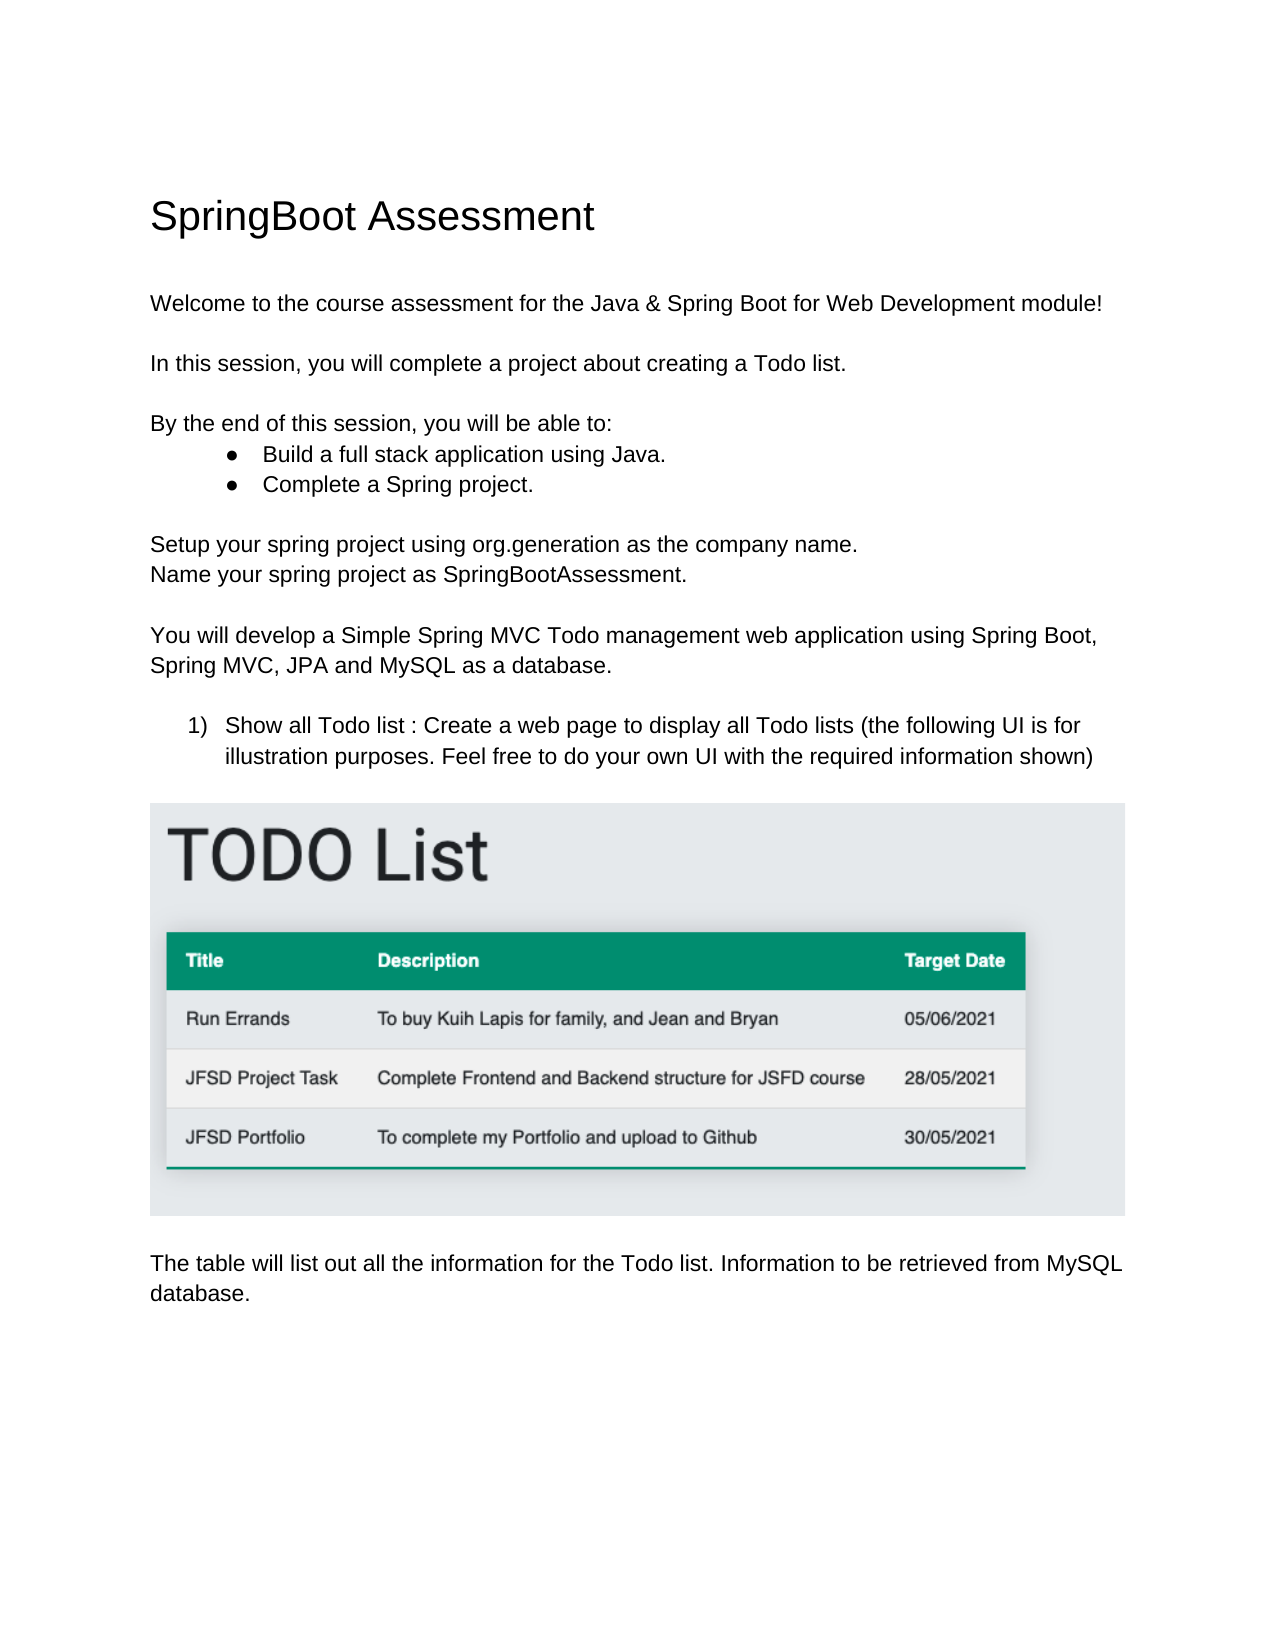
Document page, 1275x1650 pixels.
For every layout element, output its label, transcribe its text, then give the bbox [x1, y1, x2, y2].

text Name your spring project as SpringBootAssessment. [150, 561, 1125, 588]
subtitle SpringBoot Assessment [150, 192, 1125, 239]
text Setup your spring project using org.generation as the company name. [150, 531, 1125, 557]
text By the end of this session, you will be able to: [150, 410, 1125, 437]
picture [150, 803, 1125, 1216]
text ● Complete a Spring project. [225, 471, 1125, 497]
list Show all Todo list : Create a web page to display all Todo lists (the following UI is for illustration purposes. Feel free to do your own UI with the required information shown) [187, 712, 1125, 769]
text In this session, you will complete a project about creating a Todo list. [150, 350, 1125, 376]
text You will develop a Simple Spring MVC Todo management web application using Spring Boot, Spring MVC, JPA and MySQL as a database. [150, 622, 1125, 678]
text ● Build a full stack application using Java. [225, 441, 1125, 467]
text The table will list out all the information for the Todo list. Information to be retrieved from MySQL database. [150, 1249, 1125, 1306]
text Welcome to the course assessment for the Java & Spring Boot for Web Development module! [150, 289, 1125, 316]
